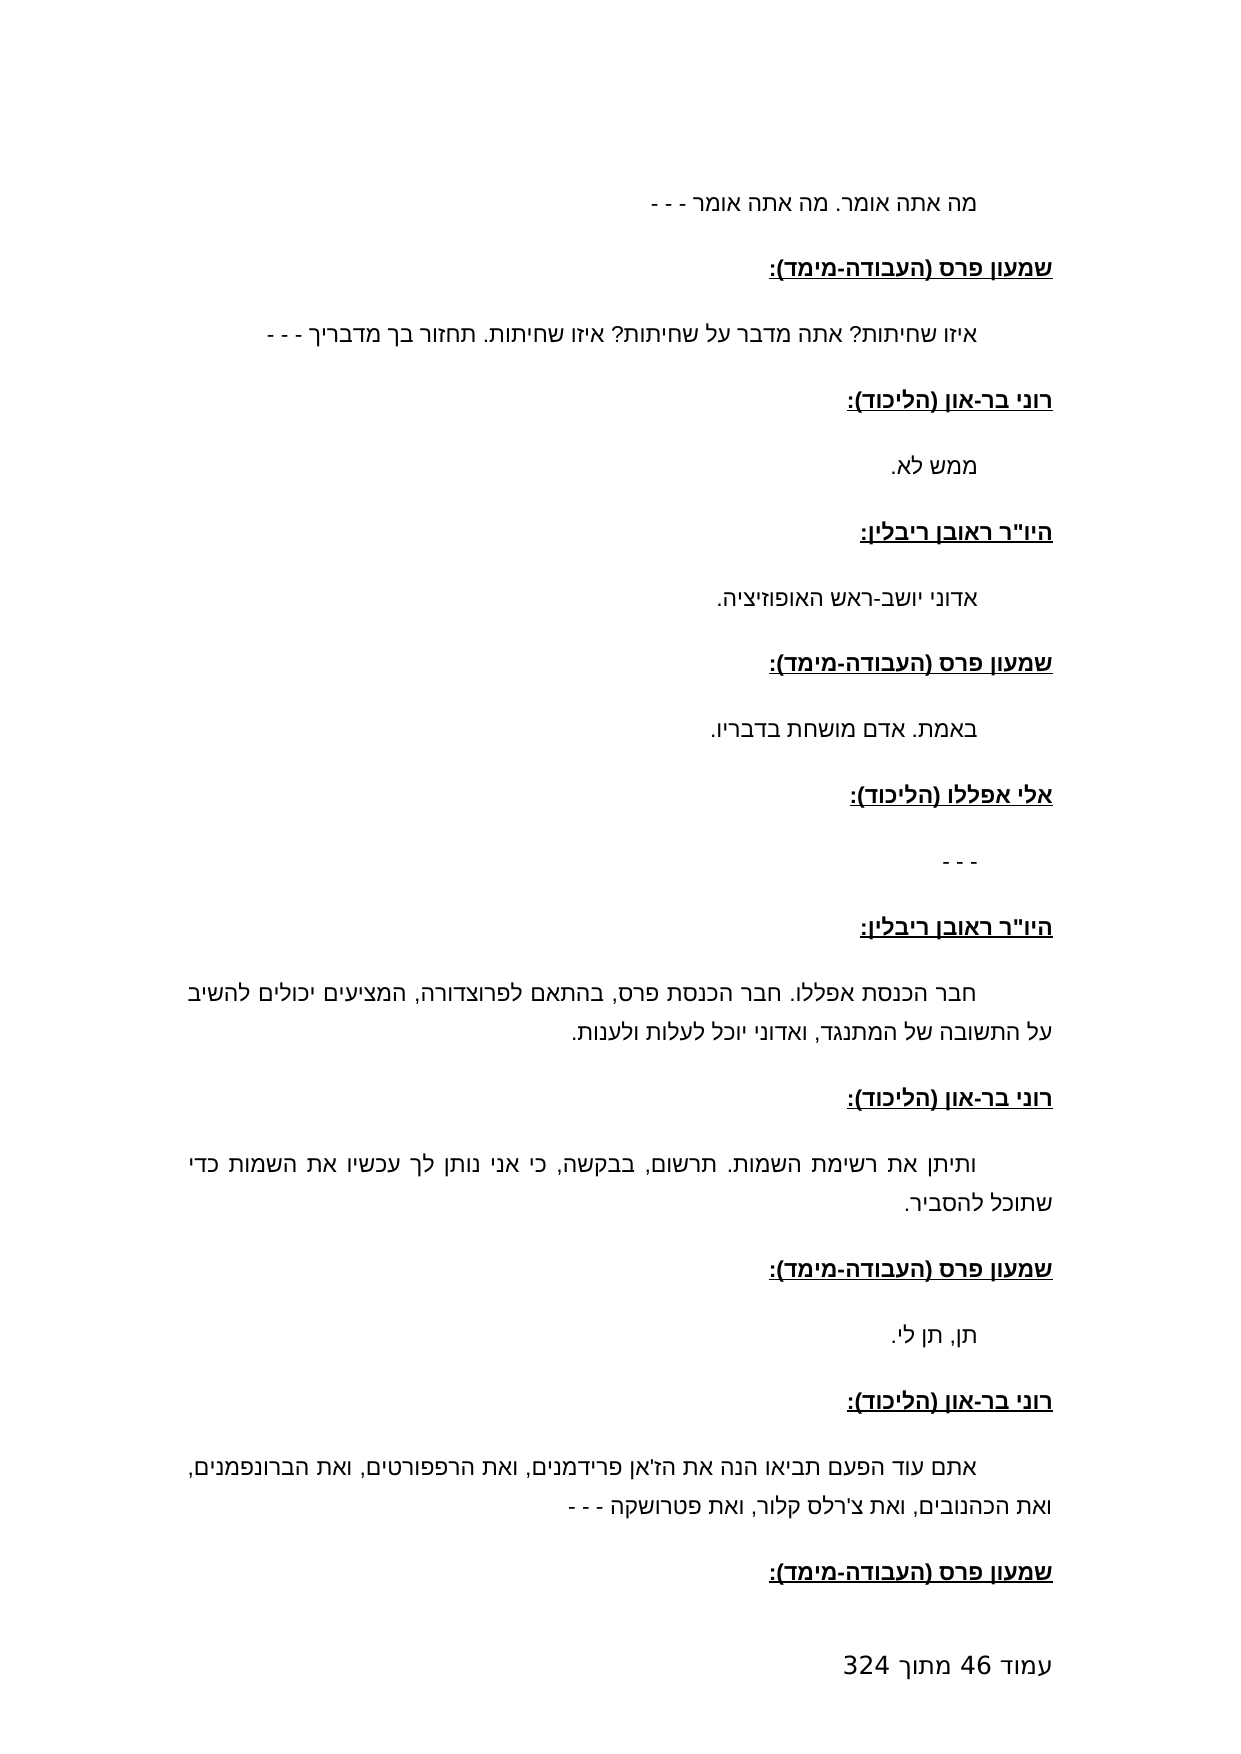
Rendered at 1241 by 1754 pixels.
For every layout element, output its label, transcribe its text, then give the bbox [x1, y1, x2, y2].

text חבר הכנסת אפללו. חבר הכנסת פרס, בהתאם לפרוצדורה, המציעים יכולים להשיב על התשובה של המתנגד, ואדוני יוכל לעלות ולענות. [187, 979, 1053, 1045]
text רוני בר-און (הליכוד): [187, 1058, 1053, 1111]
text אדוני יושב-ראש האופוזיציה. [187, 584, 1053, 611]
text ותיתן את רשימת השמות. תרשום, בבקשה, כי אני נותן לך עכשיו את השמות כדי שתוכל להסביר. [187, 1151, 1053, 1216]
text היו"ר ראובן ריבלין: [187, 492, 1053, 545]
text איזו שחיתות? אתה מדבר על שחיתות? איזו שחיתות. תחזור בך מדבריך - - - [187, 321, 1053, 347]
text שמעון פרס (העבודה-מימד): [187, 624, 1053, 677]
text רוני בר-און (הליכוד): [187, 1361, 1053, 1414]
text באמת. אדם מושחת בדבריו. [187, 716, 1053, 742]
text תן, תן לי. [187, 1322, 1053, 1348]
text שמעון פרס (העבודה-מימד): [187, 1532, 1053, 1585]
text היו"ר ראובן ריבלין: [187, 914, 1053, 940]
text ממש לא. [187, 453, 1053, 479]
text רוני בר-און (הליכוד): [187, 361, 1053, 413]
text שמעון פרס (העבודה-מימד): [187, 1229, 1053, 1282]
text שמעון פרס (העבודה-מימד): [187, 229, 1053, 282]
text אתם עוד הפעם תביאו הנה את הז'אן פרידמנים, ואת הרפפורטים, ואת הברונפמנים, ואת הכהנובים, ואת צ'רלס קלור, ואת פטרושקה - - - [187, 1453, 1053, 1519]
text - - - [187, 848, 1053, 874]
text אלי אפללו (הליכוד): [187, 782, 1053, 808]
text מה אתה אומר. מה אתה אומר - - - [187, 189, 1053, 216]
